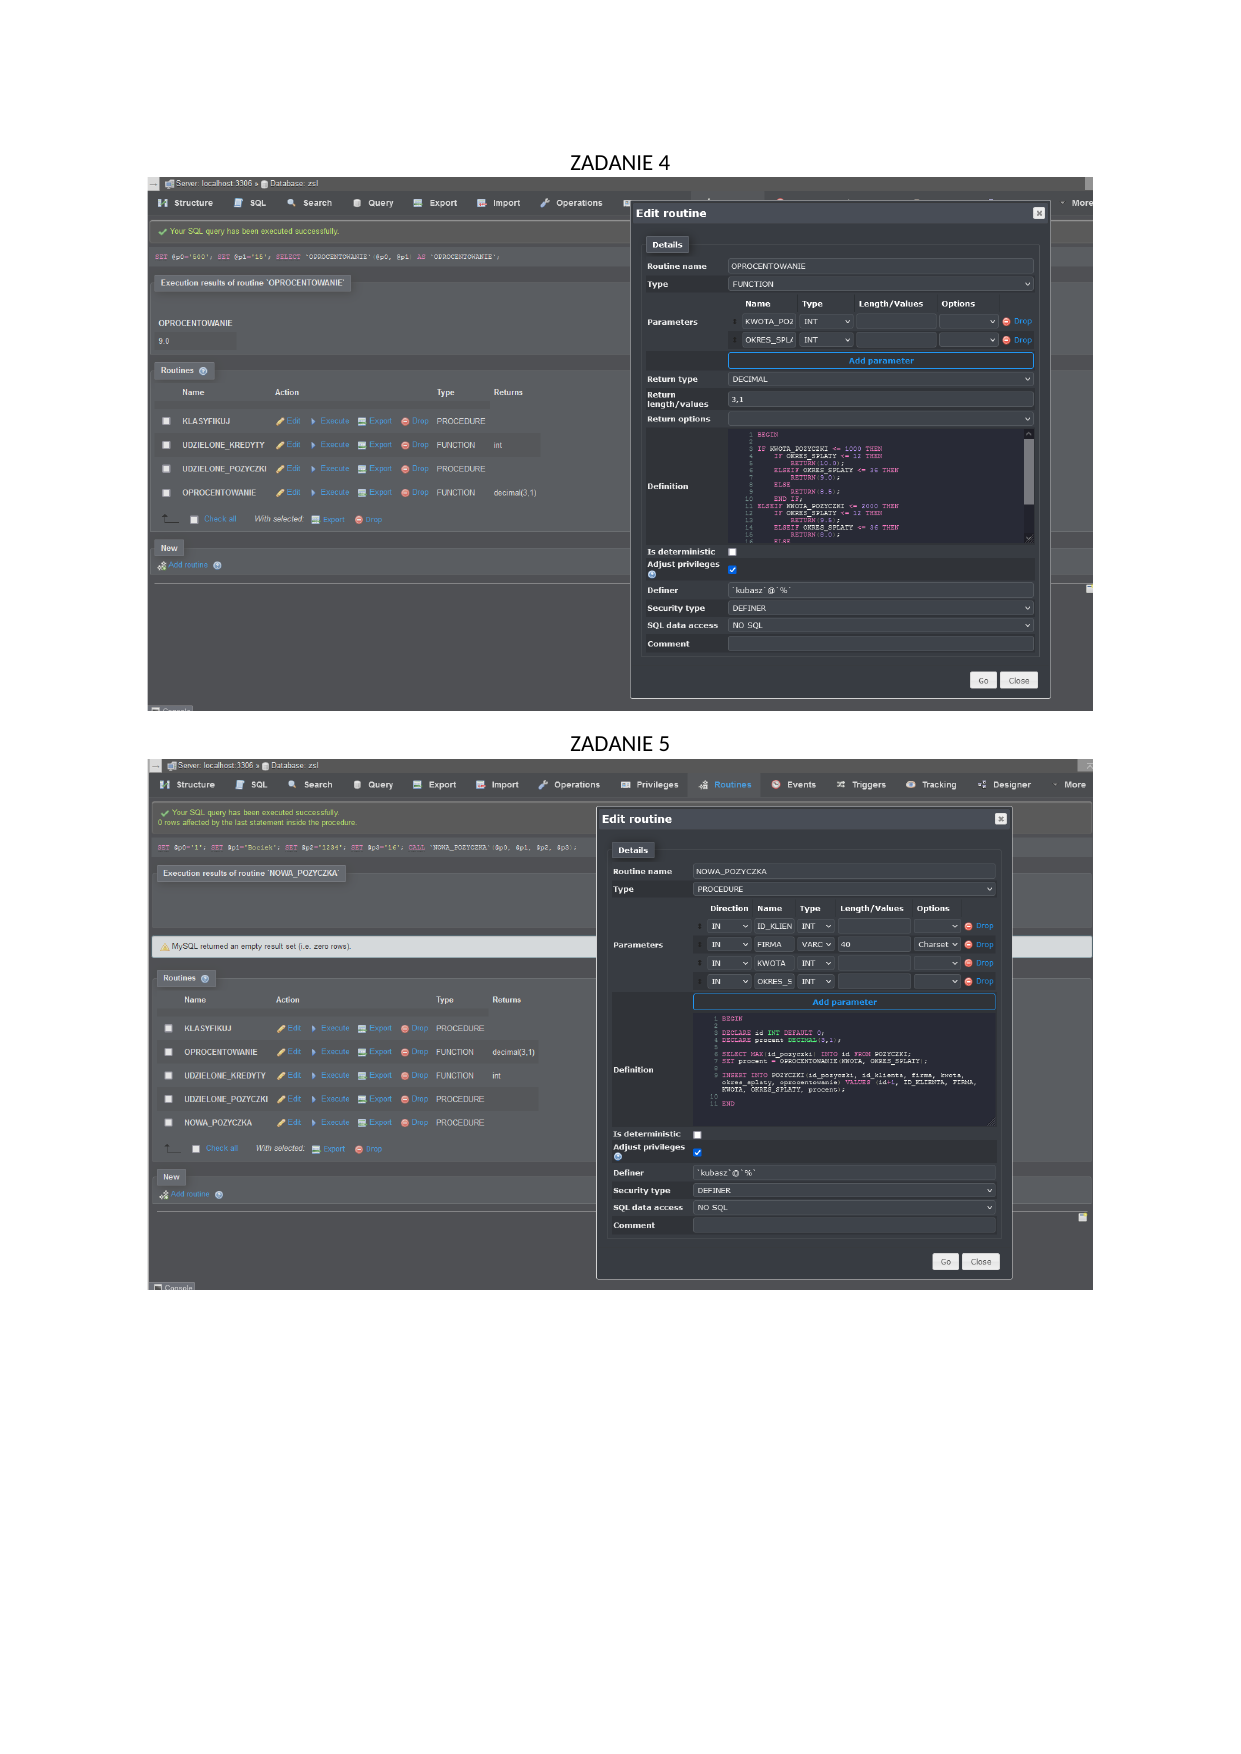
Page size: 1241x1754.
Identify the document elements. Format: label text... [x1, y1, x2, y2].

picture [147, 759, 1093, 1290]
text ZADANIE 4 [148, 148, 1093, 177]
picture [147, 177, 1093, 711]
text ZADANIE 5 [148, 729, 1093, 759]
